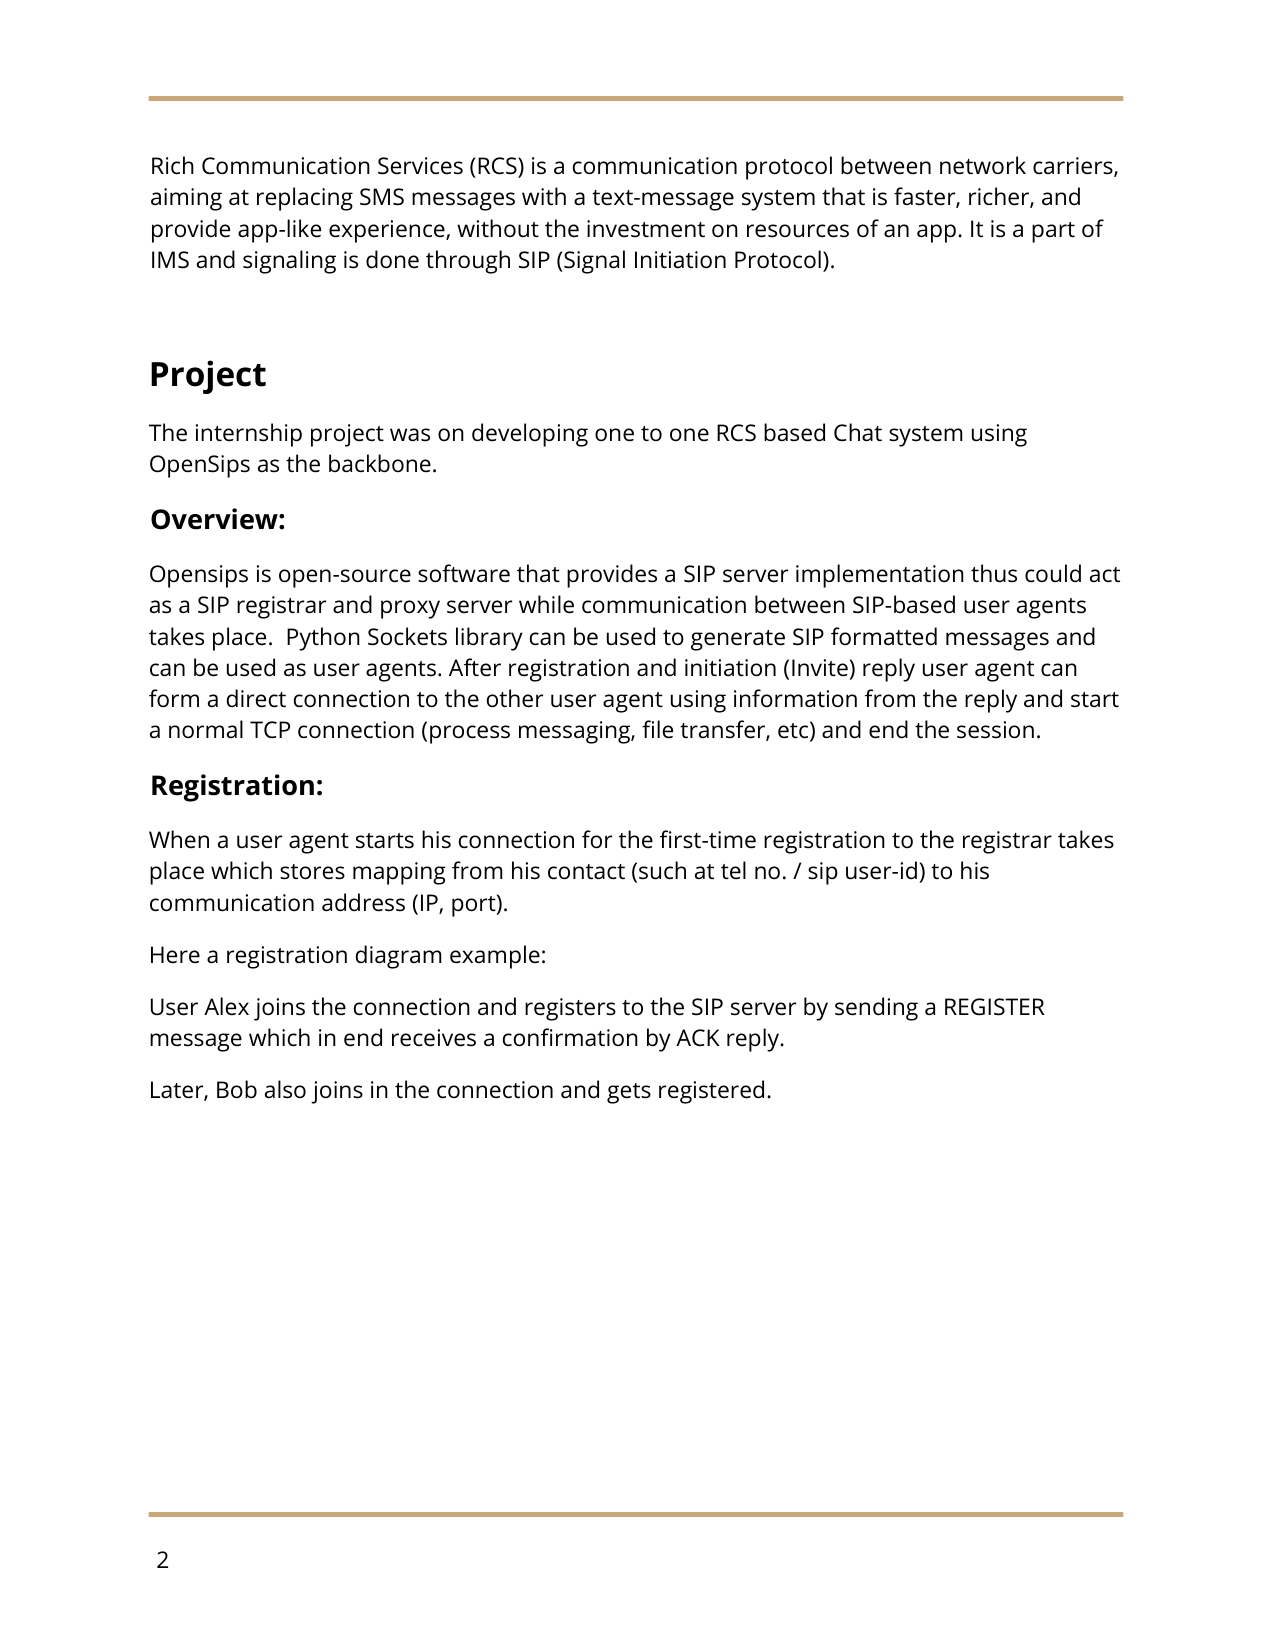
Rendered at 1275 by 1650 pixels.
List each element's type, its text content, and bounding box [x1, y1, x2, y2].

text The internship project was on developing one to one RCS based Chat system using OpenSips as the backbone. [148, 417, 1125, 479]
text Registration: [150, 766, 1125, 803]
picture [148, 96, 1124, 101]
text Opensips is open-source software that provides a SIP server implementation thus could act as a SIP registrar and proxy server while communication between SIP-based user agents takes place. Python Sockets library can be used to generate SIP formatted messages and can be used as user agents. After registration and initiation (Invite) reply user agent can form a direct connection to the other user agent using information from the reply and start a normal TCP connection (process messaging, file transfer, etc) and end the session. [148, 558, 1125, 746]
text Later, Bob also joins in the connection and gets registered. [148, 1074, 1125, 1105]
subtitle Project [148, 351, 1125, 396]
text User Alex joins the connection and registers to the SIP server by sending a REGISTER message which in end receives a confirmation by ACK reply. [148, 991, 1125, 1053]
text When a user agent starts his connection for the first-time registration to the registrar takes place which stores mapping from his contact (such at tel no. / sip user-id) to his communication address (IP, port). [148, 824, 1125, 918]
text Here a registration diagram example: [148, 939, 1125, 970]
picture [148, 1512, 1124, 1517]
text Overview: [150, 500, 1125, 537]
text Rich Communication Services (RCS) is a communication protocol between network carriers, aiming at replacing SMS messages with a text-message system that is faster, richer, and provide app-like experience, without the investment on resources of an app. It is a part of IMS and signaling is done through SIP (Signal Initiation Protocol). [150, 150, 1125, 275]
